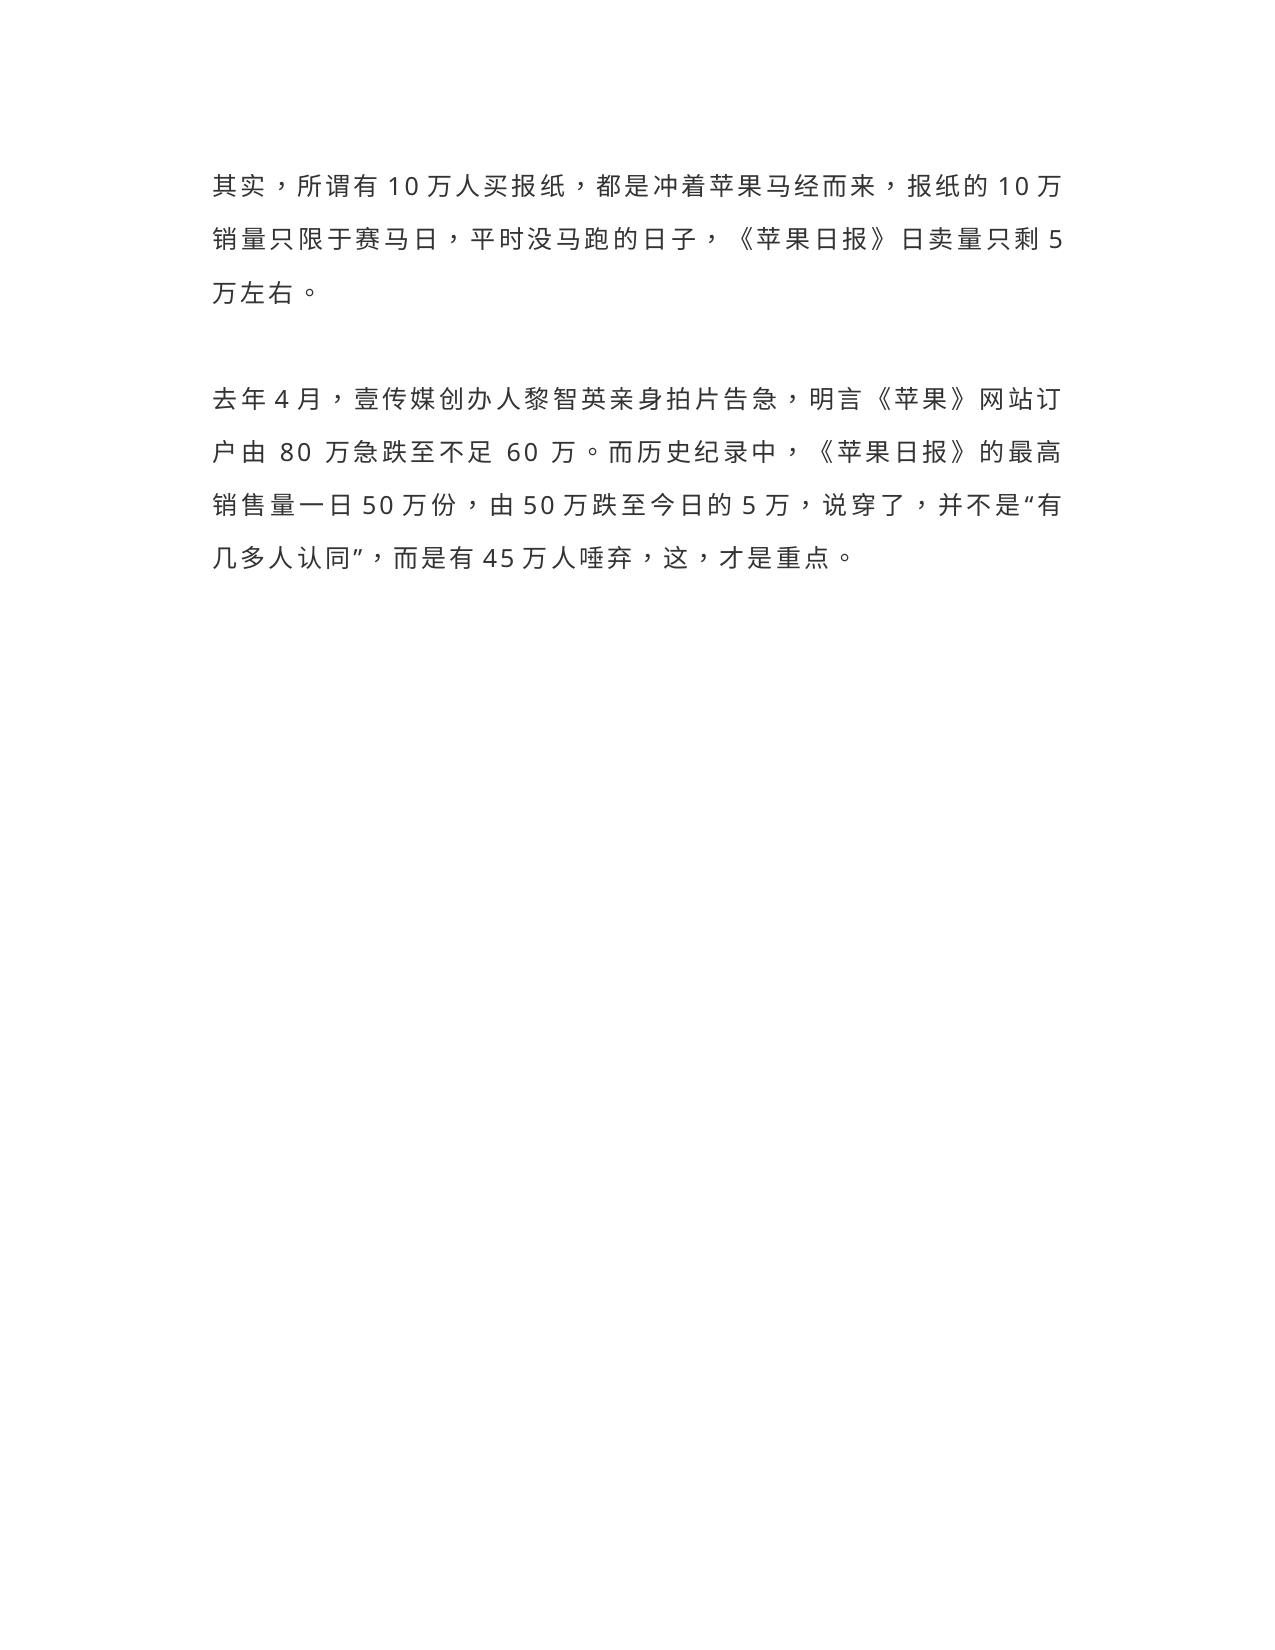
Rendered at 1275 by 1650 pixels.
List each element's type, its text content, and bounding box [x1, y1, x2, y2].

text 其实，所谓有10万人买报纸，都是冲着苹果马经而来，报纸的10万销量只限于赛马日，平时没马跑的日子，《苹果日报》日卖量只剩5万左右。 [212, 150, 1062, 309]
text 去年4月，壹传媒创办人黎智英亲身拍片告急，明言《苹果》网站订户由 80 万急跌至不足 60 万。而历史纪录中，《苹果日报》的最高销售量一日50万份，由50万跌至今日的5万，说穿了，并不是“有几多人认同”，而是有45万人唾弃，这，才是重点。 [212, 362, 1062, 575]
